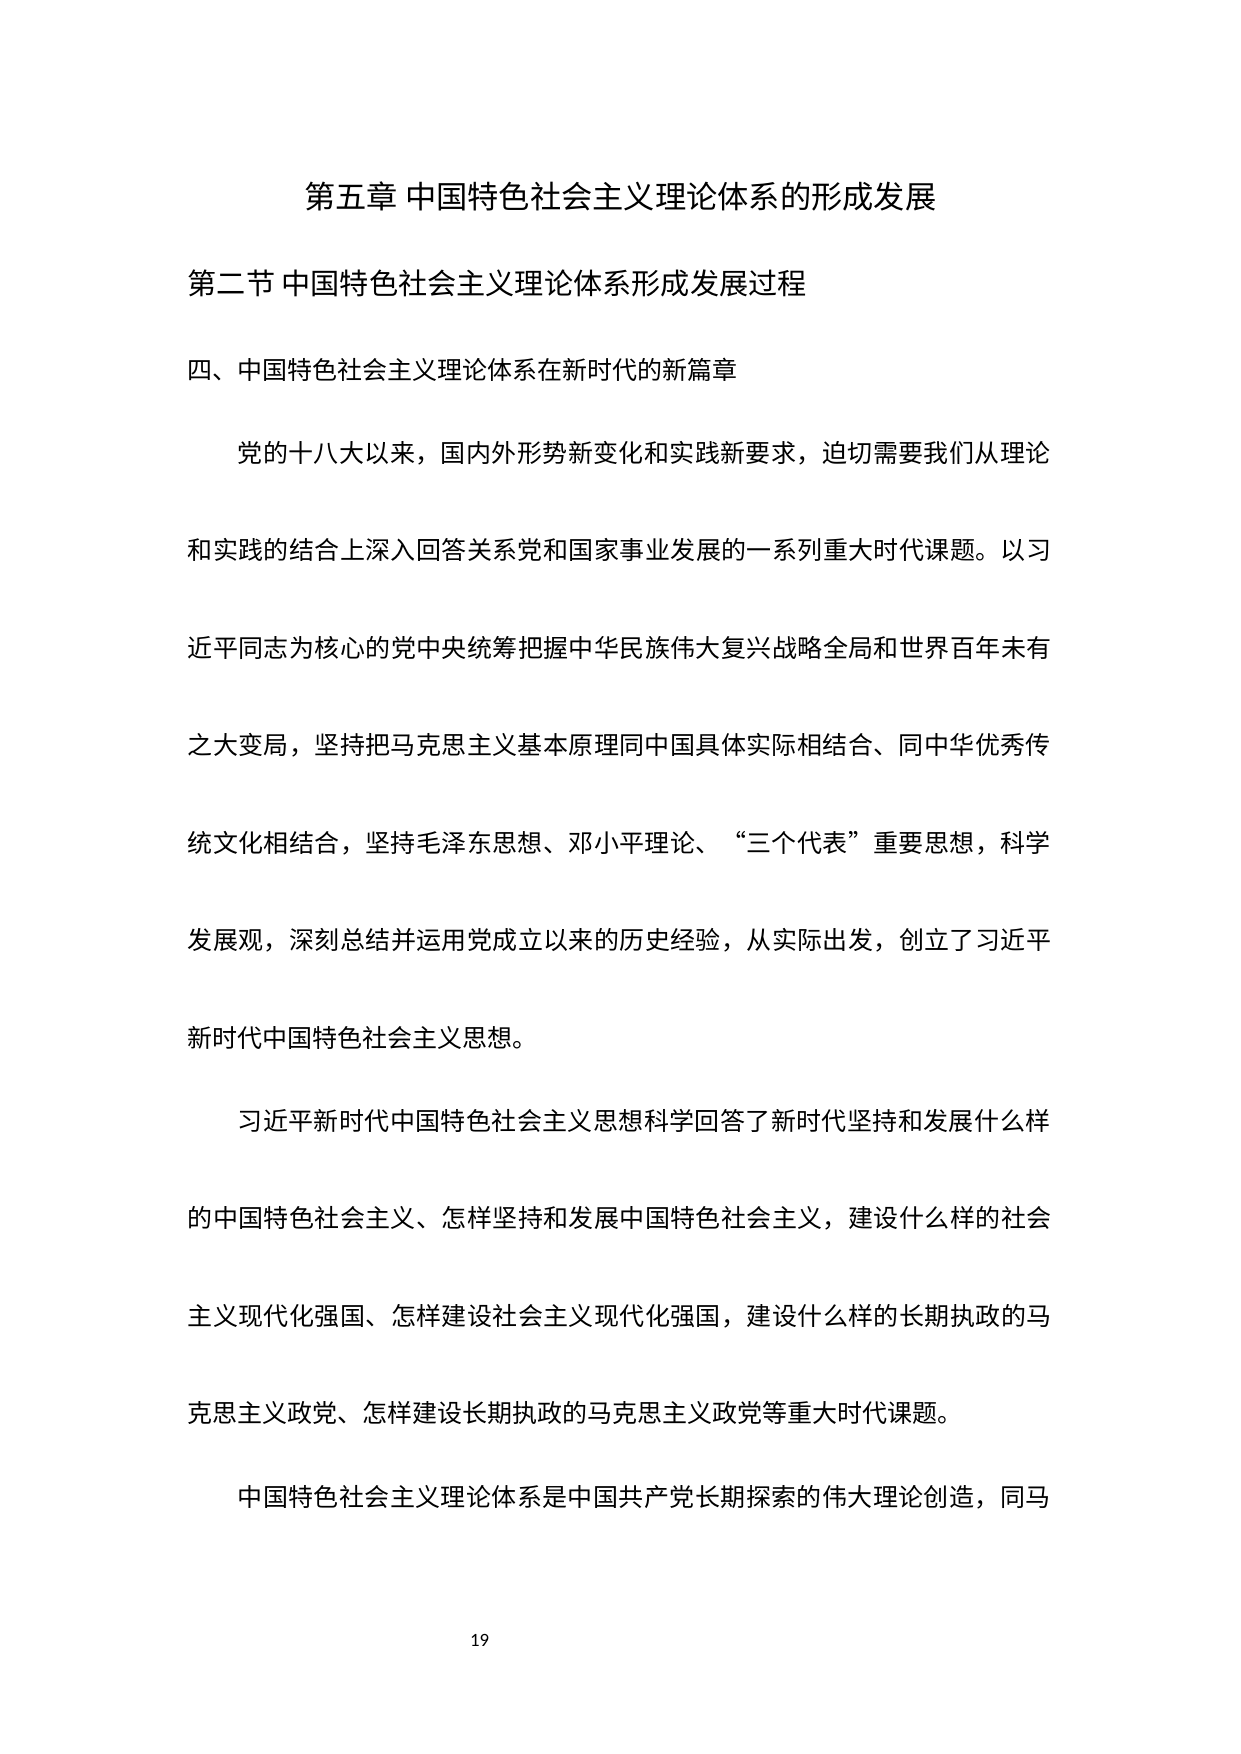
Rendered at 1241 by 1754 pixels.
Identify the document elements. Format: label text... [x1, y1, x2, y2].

list 党的十八大以来，国内外形势新变化和实践新要求，迫切需要我们从理论和实践的结合上深入回答关系党和国家事业发展的一系列重大时代课题。以习近平同志为核心的党中央统筹把握中华民族伟大复兴战略全局和世界百年未有之大变局，坚持把马克思主义基本原理同中国具体实际相结合、同中华优秀传统文化相结合，坚持毛泽东思想、邓小平理论、“三个代表”重要思想，科学发展观，深刻总结并运用党成立以来的历史经验，从实际出发，创立了习近平新时代中国特色社会主义思想。 [187, 419, 1053, 1069]
list 中国特色社会主义理论体系的形成发展 [187, 162, 1053, 227]
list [187, 1463, 1053, 1528]
list 第二节 中国特色社会主义理论体系形成发展过程 [187, 249, 1053, 314]
list 四、中国特色社会主义理论体系在新时代的新篇章 [187, 336, 1053, 401]
list 习近平新时代中国特色社会主义思想科学回答了新时代坚持和发展什么样的中国特色社会主义、怎样坚持和发展中国特色社会主义，建设什么样的社会主义现代化强国、怎样建设社会主义现代化强国，建设什么样的长期执政的马克思主义政党、怎样建设长期执政的马克思主义政党等重大时代课题。 [187, 1087, 1053, 1444]
